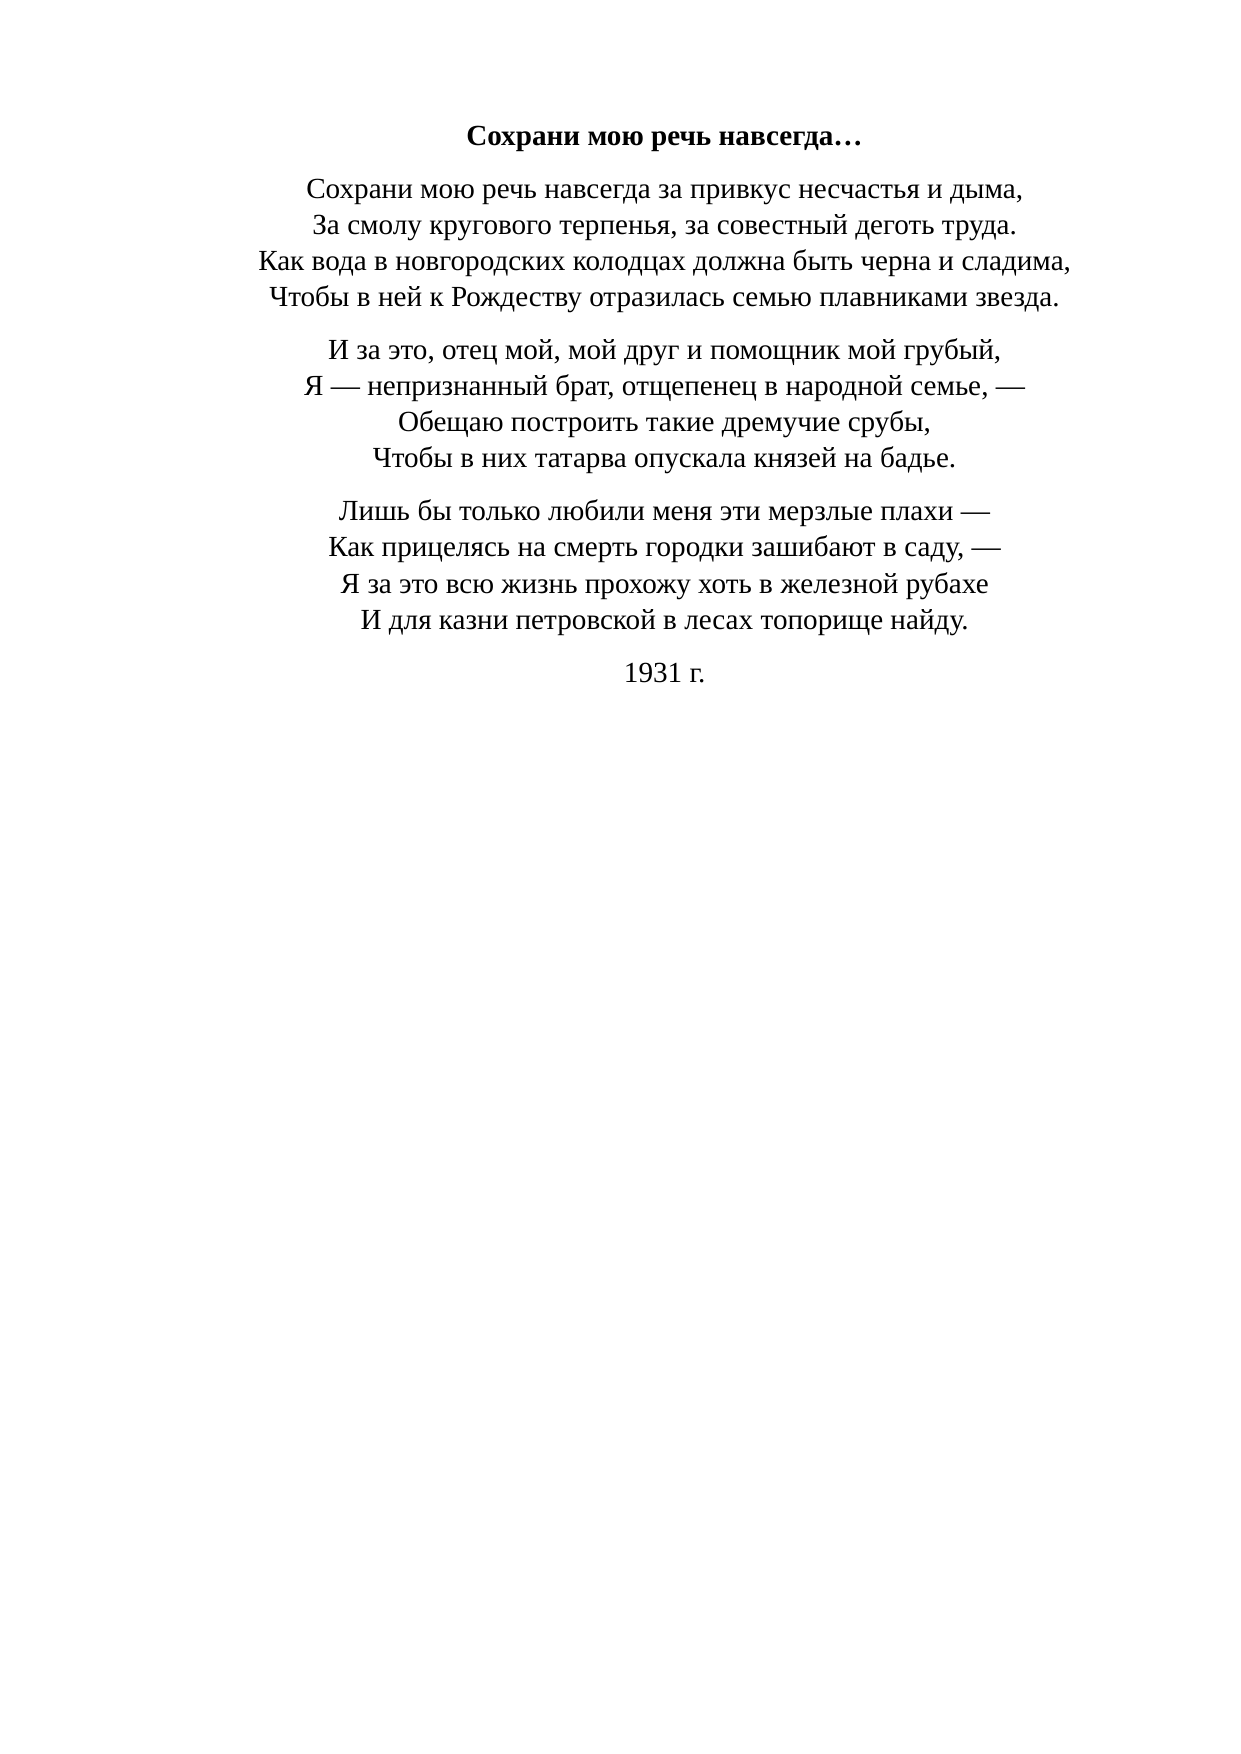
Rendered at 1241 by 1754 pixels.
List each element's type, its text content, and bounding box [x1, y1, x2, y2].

text Лишь бы только любили меня эти мерзлые плахи — Как прицелясь на смерть городки зашибают в саду, — Я за это всю жизнь прохожу хоть в железной рубахе И для казни петровской в лесах топорище найду. [177, 493, 1152, 635]
text И за это, отец мой, мой друг и помощник мой грубый, Я — непризнанный брат, отщепенец в народной семье, — Обещаю построить такие дремучие срубы, Чтобы в них татарва опускала князей на бадье. [177, 332, 1152, 474]
text Сохрани мою речь навсегда за привкус несчастья и дыма, За смолу кругового терпенья, за совестный деготь труда. Как вода в новгородских колодцах должна быть черна и сладима, Чтобы в ней к Рождеству отразилась семью плавниками звезда. [177, 171, 1152, 313]
text Сохрани мою речь навсегда… [177, 118, 1152, 152]
text 1931 г. [177, 655, 1152, 688]
